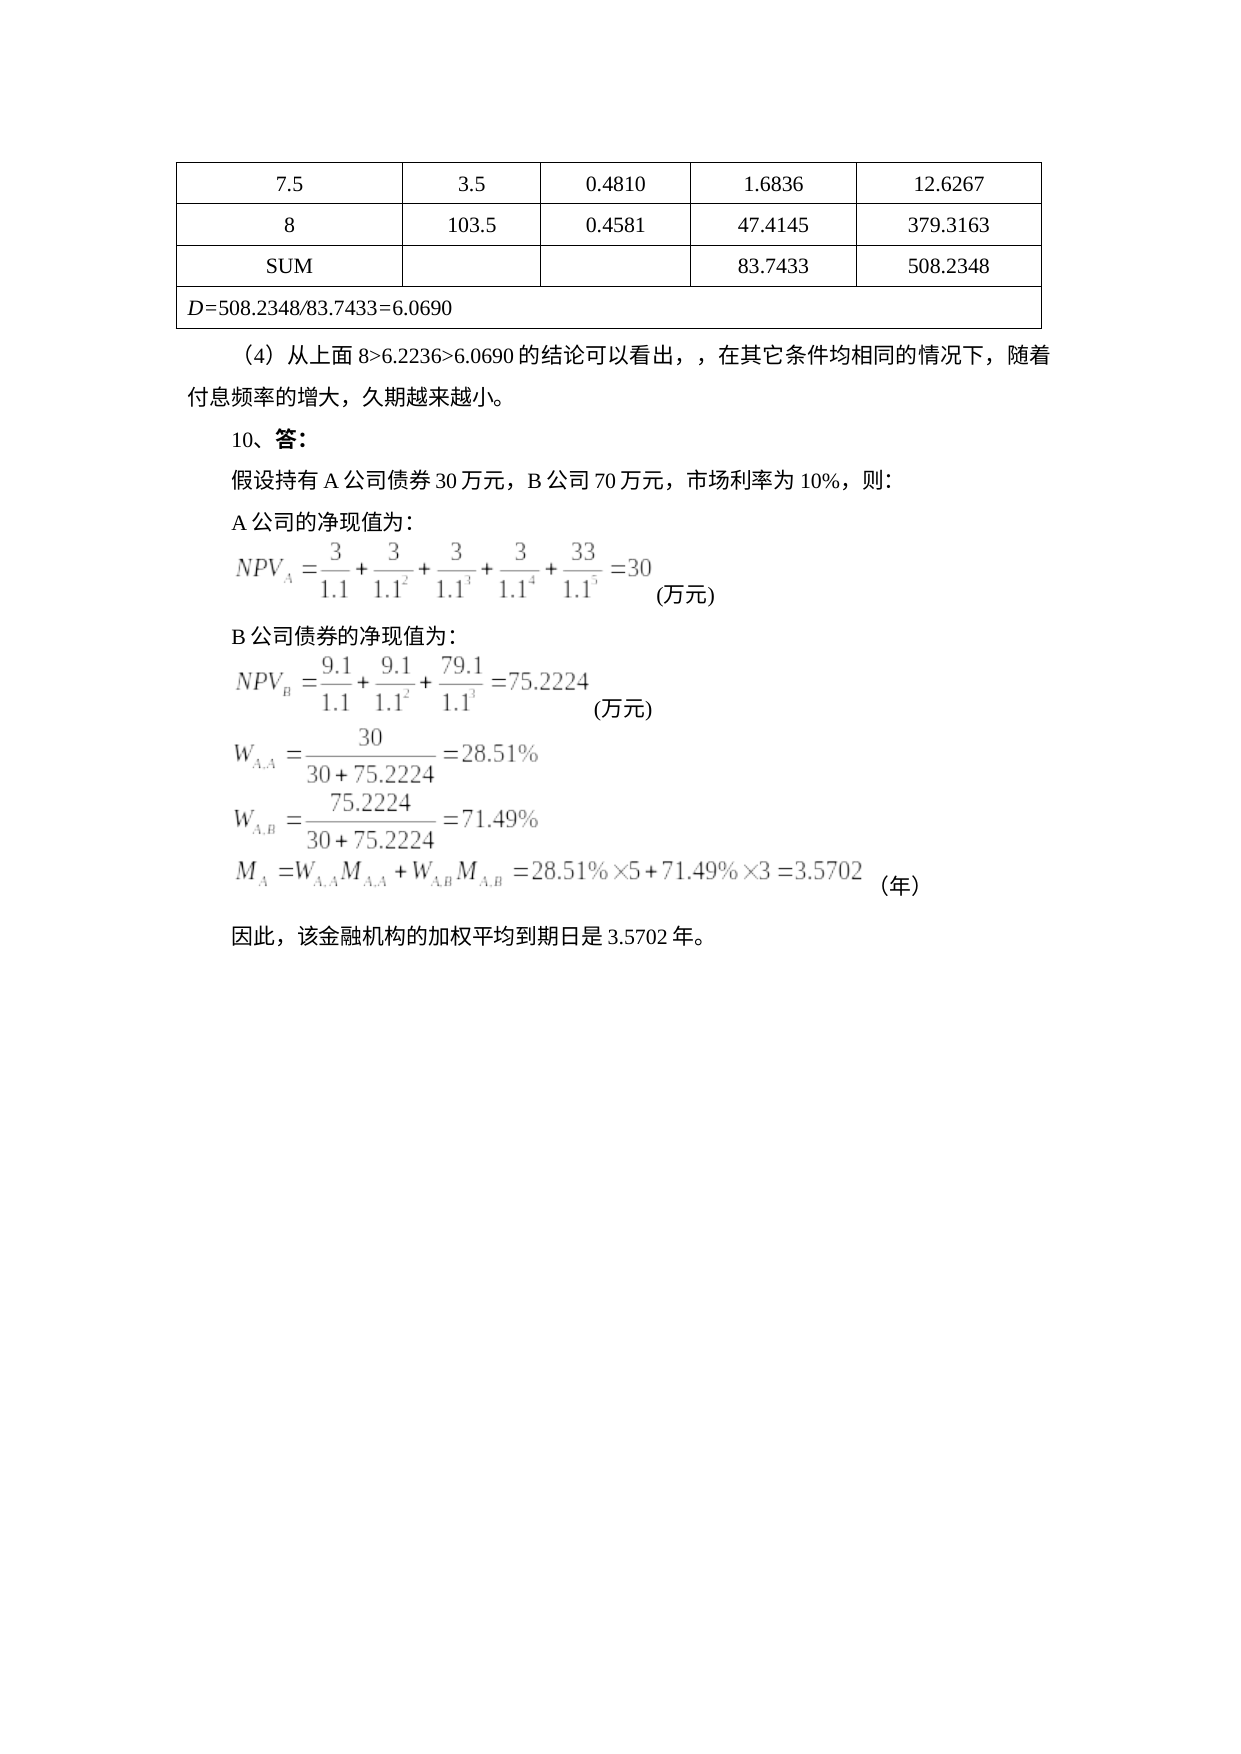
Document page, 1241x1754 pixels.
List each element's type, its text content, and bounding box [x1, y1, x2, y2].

text （4）从上面8>6.2236>6.0690的结论可以看出，，在其它条件均相同的情况下，随着付息频率的增大，久期越来越小。 [187, 328, 1053, 412]
table_cell 379.3163 [857, 204, 1041, 245]
table_cell 8 [177, 204, 402, 245]
text (万元) [187, 650, 1053, 722]
table_cell 103.5 [403, 204, 540, 245]
table_cell [541, 246, 690, 286]
table_cell 83.7433 [691, 246, 856, 286]
table_cell 1.6836 [691, 163, 856, 203]
text 10、答： [187, 412, 1053, 453]
table_cell 12.6267 [857, 163, 1041, 203]
text （年） [187, 853, 1053, 909]
text (万元) [187, 537, 1053, 609]
table_cell SUM [177, 246, 402, 286]
table_cell 508.2348 [857, 246, 1041, 286]
table_cell 3.5 [403, 163, 540, 203]
text 假设持有A公司债券30万元，B公司70万元，市场利率为10%，则： [187, 453, 1053, 495]
table_cell [403, 246, 540, 286]
text A公司的净现值为： [187, 495, 1053, 537]
table_cell D=508.2348/83.7433=6.0690 [177, 287, 1041, 327]
table_cell 7.5 [177, 163, 402, 203]
table_cell 0.4581 [541, 204, 690, 245]
table_cell 0.4810 [541, 163, 690, 203]
text 因此，该金融机构的加权平均到期日是3.5702年。 [187, 909, 1053, 951]
table_cell 47.4145 [691, 204, 856, 245]
text B公司债券的净现值为： [187, 609, 1053, 650]
